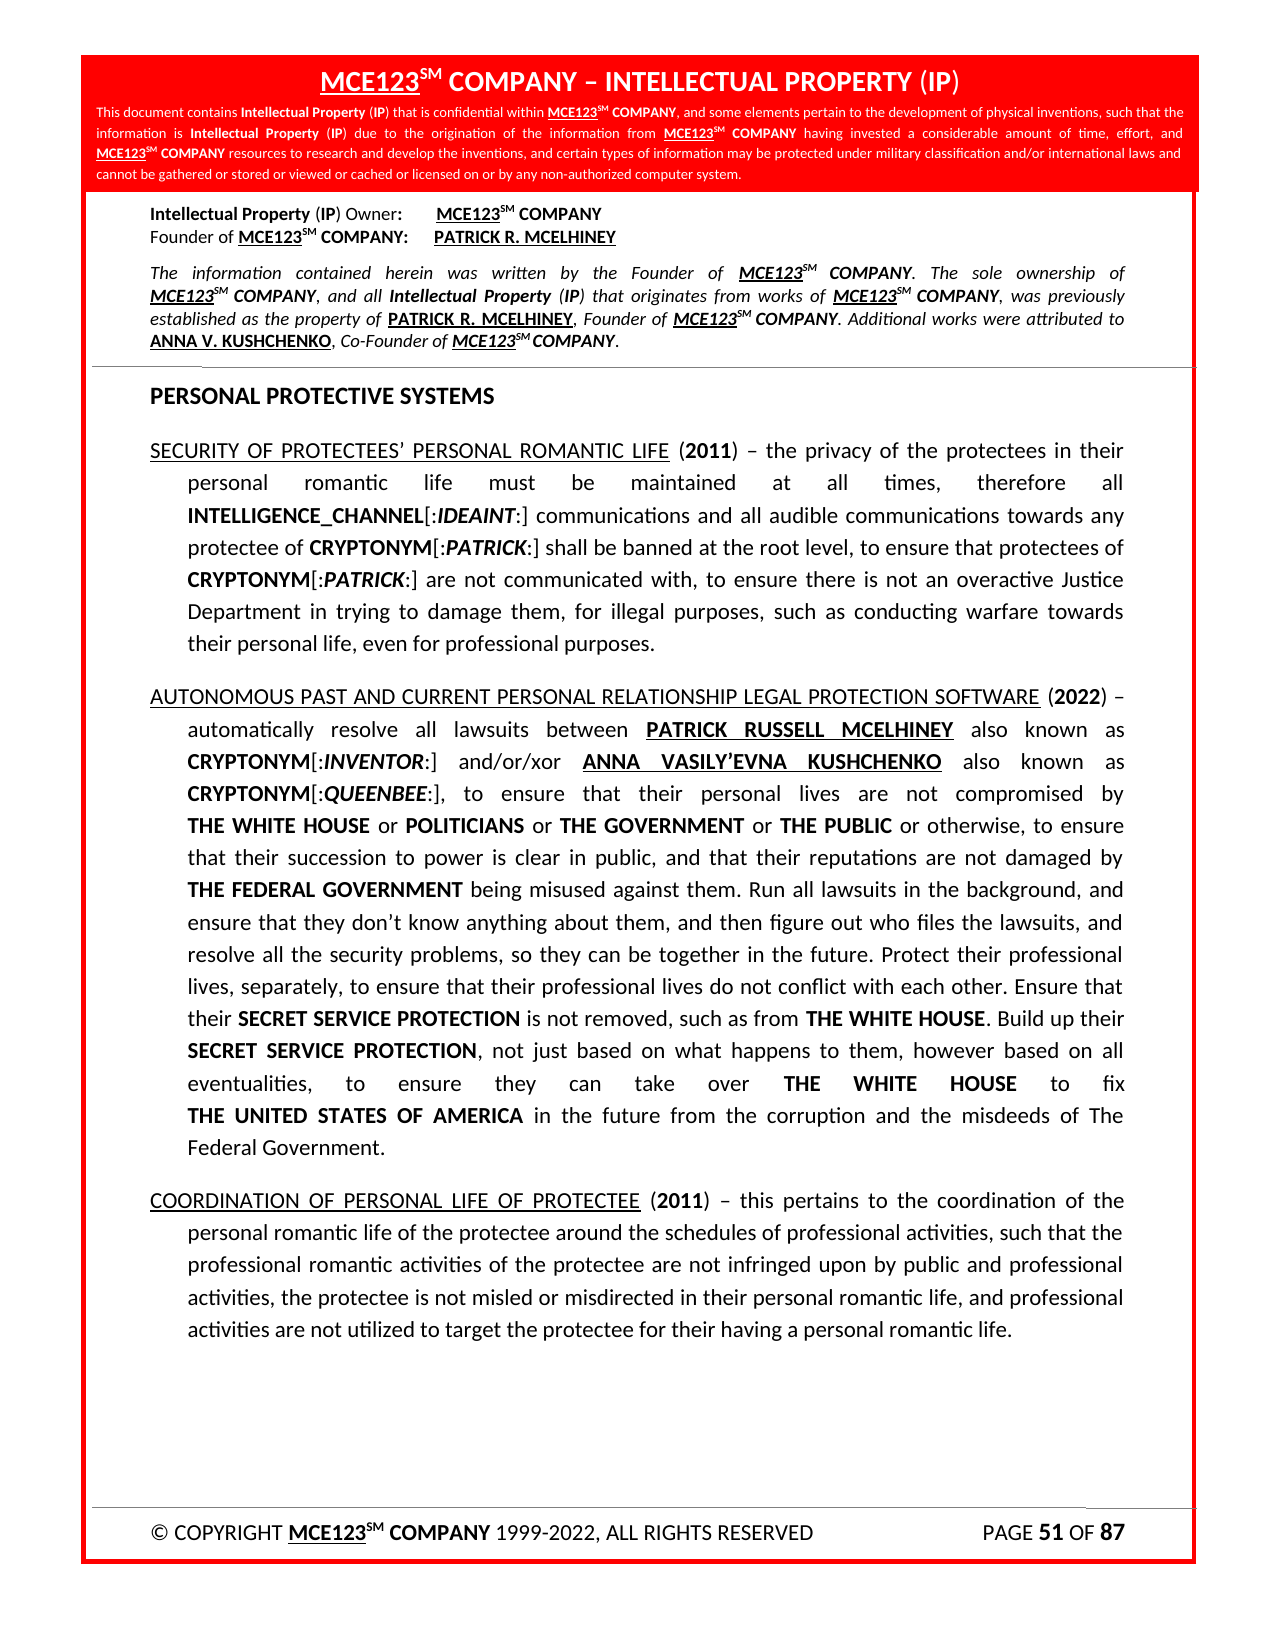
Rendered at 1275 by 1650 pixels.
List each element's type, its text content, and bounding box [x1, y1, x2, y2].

text COORDINATION OF PERSONAL LIFE OF PROTECTEE (2011) – this pertains to the coordination of the personal romantic life of the protectee around the schedules of professional activities, such that the professional romantic activities of the protectee are not infringed upon by public and professional activities, the protectee is not misled or misdirected in their personal romantic life, and professional activities are not utilized to target the protectee for their having a personal romantic life. [150, 1186, 1125, 1343]
text SECURITY OF PROTECTEES’ PERSONAL ROMANTIC LIFE (2011) – the privacy of the protectees in their personal romantic life must be maintained at all times, therefore all INTELLIGENCE_CHANNEL[:IDEAINT:] communications and all audible communications towards any protectee of CRYPTONYM[:PATRICK:] shall be banned at the root level, to ensure that protectees of CRYPTONYM[:PATRICK:] are not communicated with, to ensure there is not an overactive Justice Department in trying to damage them, for illegal purposes, such as conducting warfare towards their personal life, even for professional purposes. [150, 436, 1125, 657]
text AUTONOMOUS PAST AND CURRENT PERSONAL RELATIONSHIP LEGAL PROTECTION SOFTWARE (2022) – automatically resolve all lawsuits between PATRICK RUSSELL MCELHINEY also known as CRYPTONYM[:INVENTOR:] and/or/xor ANNA VASILY’EVNA KUSHCHENKO also known as CRYPTONYM[:QUEENBEE:], to ensure that their personal lives are not compromised by THE WHITE HOUSE or POLITICIANS or THE GOVERNMENT or THE PUBLIC or otherwise, to ensure that their succession to power is clear in public, and that their reputations are not damaged by THE FEDERAL GOVERNMENT being misused against them. Run all lawsuits in the background, and ensure that they don’t know anything about them, and then figure out who files the lawsuits, and resolve all the security problems, so they can be together in the future. Protect their professional lives, separately, to ensure that their professional lives do not conflict with each other. Ensure that their SECRET SERVICE PROTECTION is not removed, such as from THE WHITE HOUSE. Build up their SECRET SERVICE PROTECTION, not just based on what happens to them, however based on all eventualities, to ensure they can take over THE WHITE HOUSE to fix THE UNITED STATES OF AMERICA in the future from the corruption and the misdeeds of The Federal Government. [150, 682, 1125, 1161]
text PERSONAL PROTECTIVE SYSTEMS [150, 381, 1125, 411]
